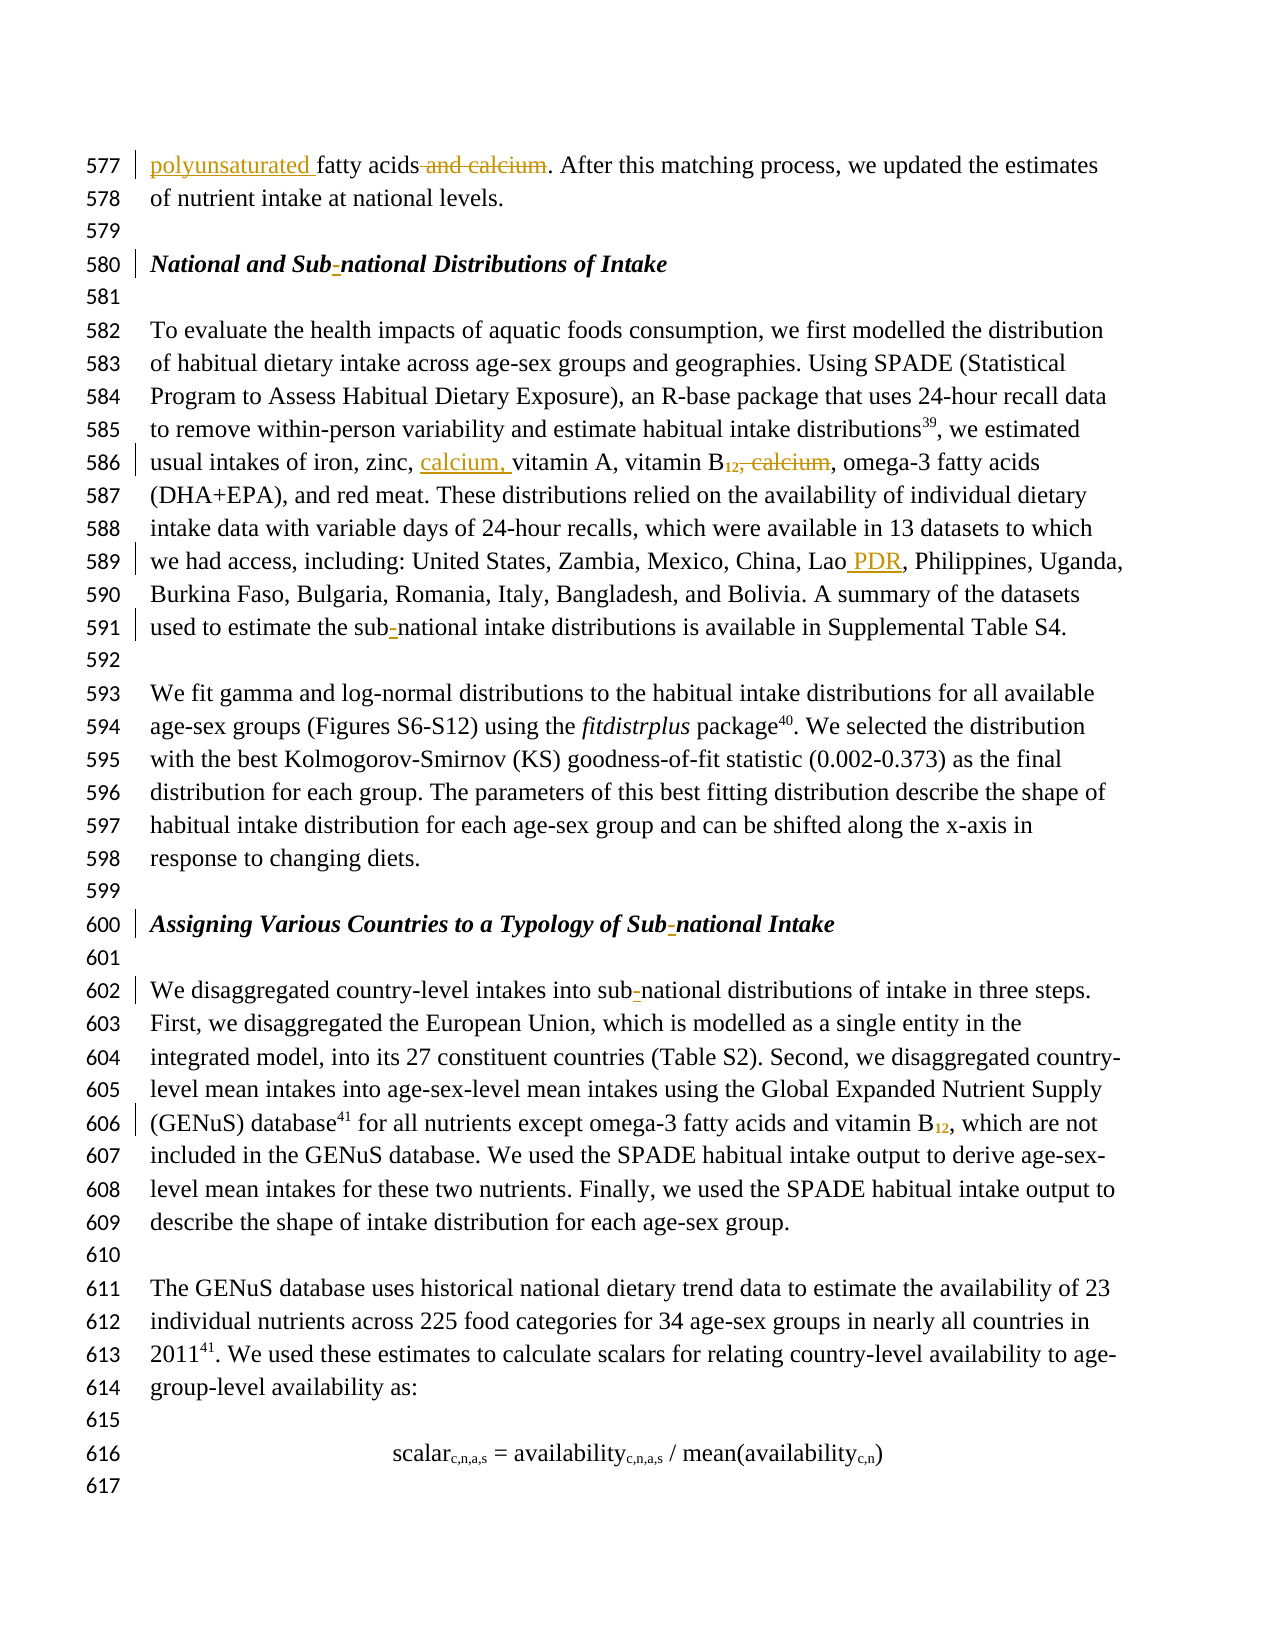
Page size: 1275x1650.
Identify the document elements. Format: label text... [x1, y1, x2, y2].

text We fit gamma and log-normal distributions to the habitual intake distributions for all available age-sex groups (Figures S6-S12) using the fitdistrplus package40. We selected the distribution with the best Kolmogorov-Smirnov (KS) goodness-of-fit statistic (0.002-0.373) as the final distribution for each group. The parameters of this best fitting distribution describe the shape of habitual intake distribution for each age-sex group and can be shifted along the x-axis in response to changing diets. [150, 678, 1125, 872]
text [150, 150, 1125, 212]
text National and Subnational Distributions of Intake [150, 249, 1125, 278]
text To evaluate the health impacts of aquatic foods consumption, we first modelled the distribution of habitual dietary intake across age-sex groups and geographies. Using SPADE (Statistical Program to Assess Habitual Dietary Exposure), an R-base package that uses 24-hour recall data to remove within-person variability and estimate habitual intake distributions39, we estimated usual intakes of iron, zinc, vitamin A, vitamin B12, omega-3 fatty acids (DHA+EPA), and red meat. These distributions relied on the availability of individual dietary intake data with variable days of 24-hour recalls, which were available in 13 datasets to which we had access, including: United States, Zambia, Mexico, China, Lao, Philippines, Uganda, Burkina Faso, Bulgaria, Romania, Italy, Bangladesh, and Bolivia. A summary of the datasets used to estimate the subnational intake distributions is available in Supplemental Table S4. [150, 315, 1125, 641]
text We disaggregated country-level intakes into subnational distributions of intake in three steps. First, we disaggregated the European Union, which is modelled as a single entity in the integrated model, into its 27 constituent countries (Table S2). Second, we disaggregated country-level mean intakes into age-sex-level mean intakes using the Global Expanded Nutrient Supply (GENuS) database41 for all nutrients except omega-3 fatty acids and vitamin B12, which are not included in the GENuS database. We used the SPADE habitual intake output to derive age-sex-level mean intakes for these two nutrients. Finally, we used the SPADE habitual intake output to describe the shape of intake distribution for each age-sex group. [150, 976, 1125, 1235]
text scalarc,n,a,s = availabilityc,n,a,s / mean(availabilityc,n) [150, 1438, 1125, 1467]
text Assigning Various Countries to a Typology of Subnational Intake [150, 909, 1125, 938]
text The GENuS database uses historical national dietary trend data to estimate the availability of 23 individual nutrients across 225 food categories for 34 age-sex groups in nearly all countries in 201141. We used these estimates to calculate scalars for relating country-level availability to age-group-level availability as: [150, 1273, 1125, 1401]
